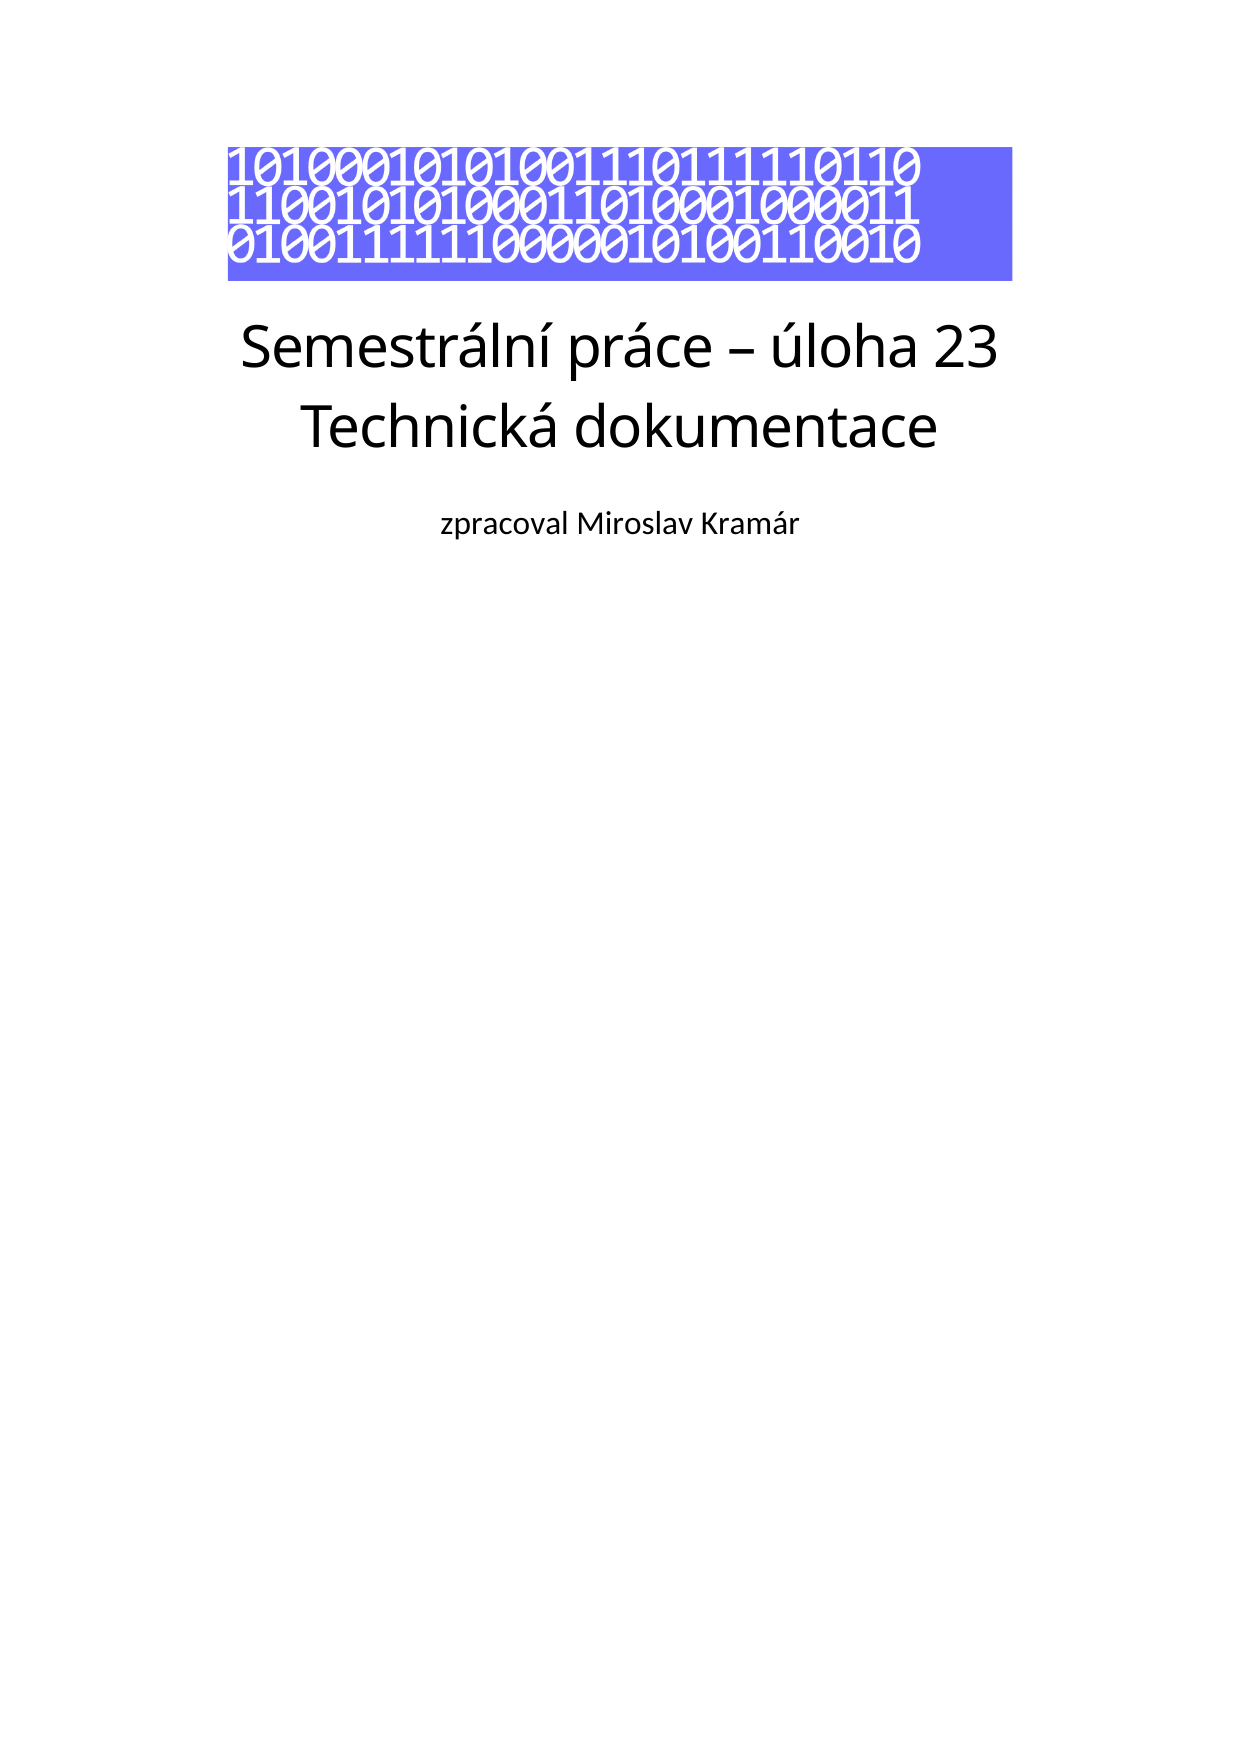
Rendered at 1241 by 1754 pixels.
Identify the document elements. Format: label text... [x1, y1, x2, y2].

picture [227, 147, 1013, 281]
title Semestrální práce – úloha 23 [148, 305, 1093, 385]
text zpracoval Miroslav Kramár [148, 502, 1093, 543]
title Technická dokumentace [148, 385, 1093, 464]
